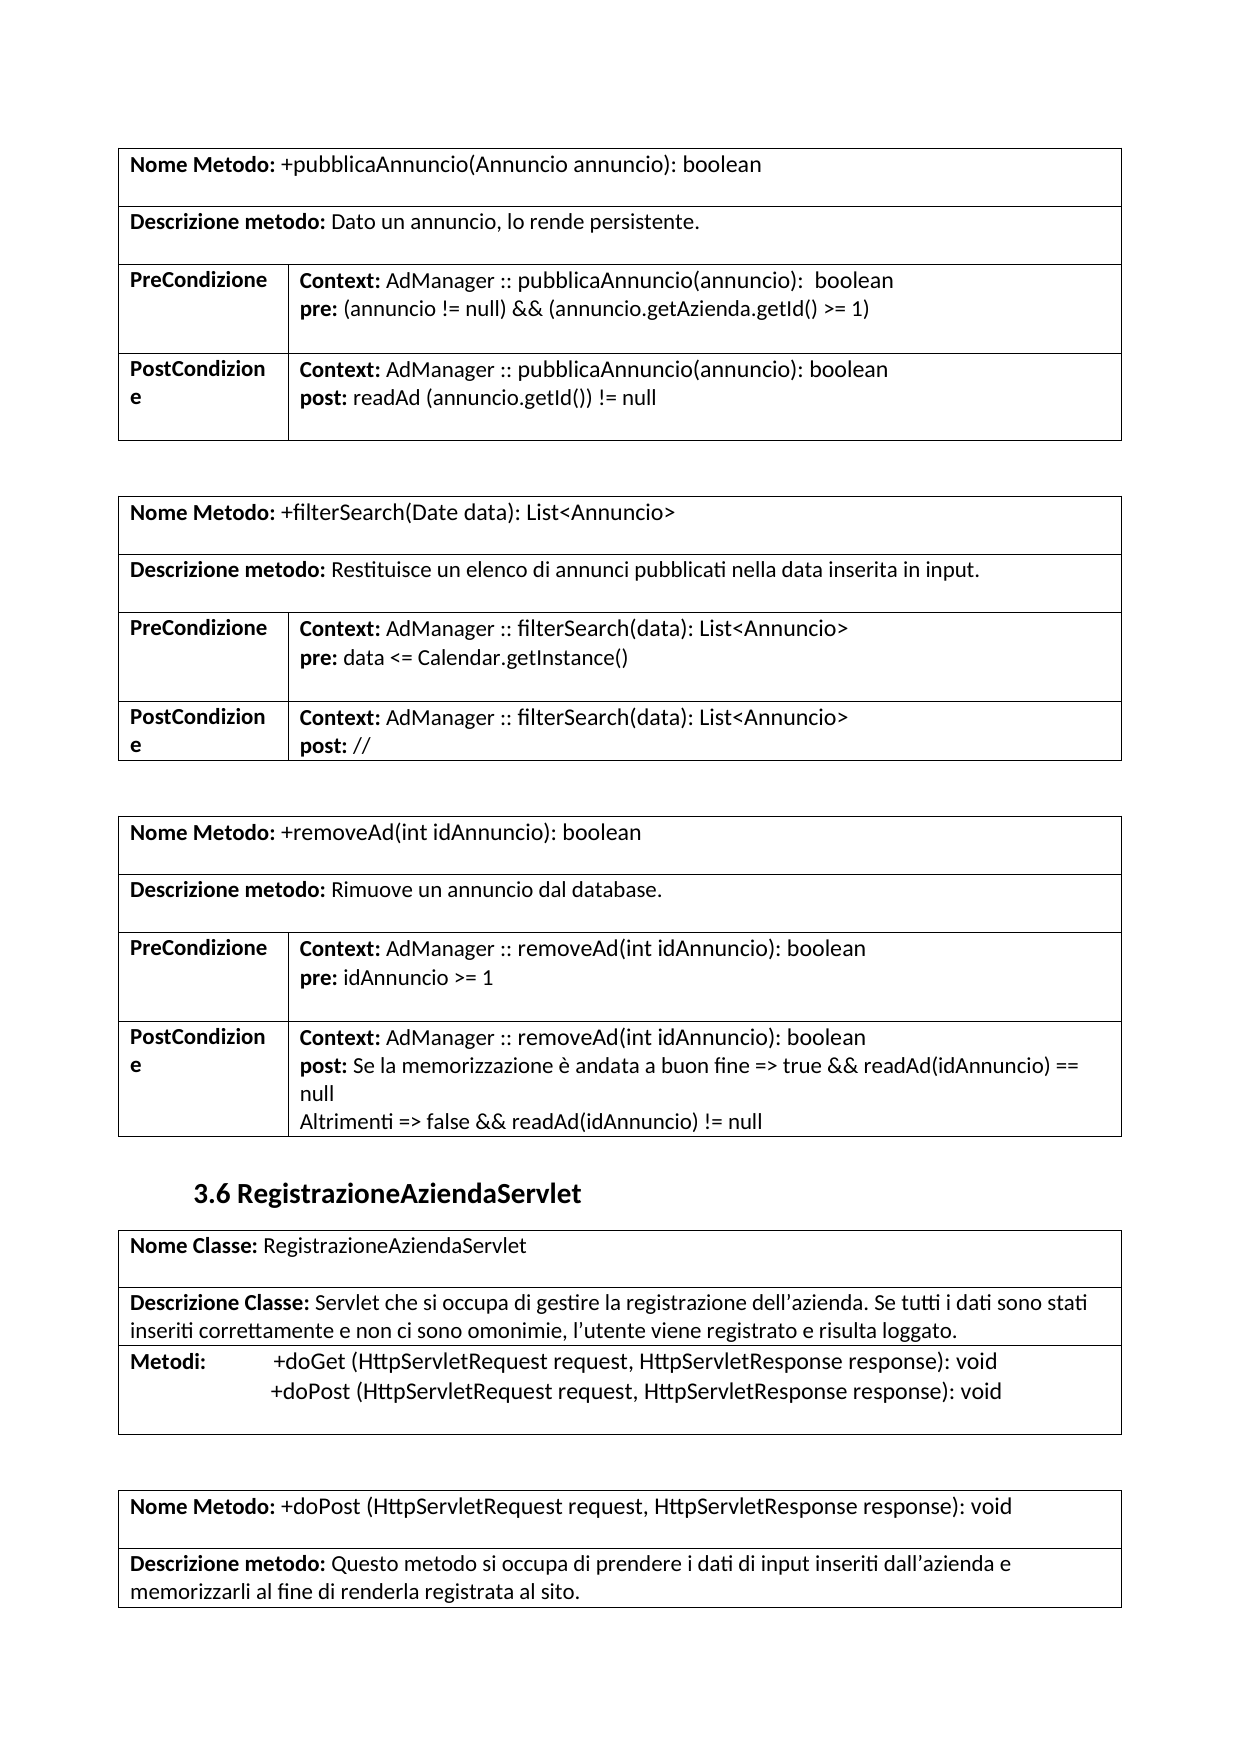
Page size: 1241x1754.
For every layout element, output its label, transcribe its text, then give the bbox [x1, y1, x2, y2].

table_cell PostCondizione [119, 354, 288, 439]
table_cell Descrizione metodo: Restituisce un elenco di annunci pubblicati nella data inserita in input. [119, 555, 1121, 612]
list RegistrazioneAziendaServlet [193, 1175, 1122, 1211]
table_cell Context: AdManager :: pubblicaAnnuncio(annuncio): boolean pre: (annuncio != null) && (annuncio.getAzienda.getId() >= 1) [289, 265, 1121, 353]
table_cell PostCondizione [119, 1022, 288, 1136]
table_cell Context: AdManager :: pubblicaAnnuncio(annuncio): boolean post: readAd (annuncio.getId()) != null [289, 354, 1121, 439]
table_cell Context: AdManager :: filterSearch(data): List<Annuncio> pre: data <= Calendar.getInstance() [289, 613, 1121, 701]
table_header Nome Metodo: +filterSearch(Date data): List<Annuncio> [119, 497, 1121, 554]
table_header Nome Metodo: +removeAd(int idAnnuncio): boolean [119, 817, 1121, 874]
table_cell Context: AdManager :: removeAd(int idAnnuncio): boolean pre: idAnnuncio >= 1 [289, 933, 1121, 1021]
table_header Nome Metodo: +pubblicaAnnuncio(Annuncio annuncio): boolean [119, 149, 1121, 206]
table_cell PreCondizione [119, 933, 288, 1021]
table_cell Descrizione metodo: Questo metodo si occupa di prendere i dati di input inseriti dall’azienda e memorizzarli al fine di renderla registrata al sito. [119, 1549, 1121, 1607]
table_cell Descrizione metodo: Dato un annuncio, lo rende persistente. [119, 207, 1121, 264]
table_cell PreCondizione [119, 613, 288, 701]
table_header Nome Metodo: +doPost (HttpServletRequest request, HttpServletResponse response): void [119, 1491, 1121, 1548]
table_header Nome Classe: RegistrazioneAziendaServlet [119, 1231, 1121, 1287]
table_cell Descrizione metodo: Rimuove un annuncio dal database. [119, 875, 1121, 932]
table_cell Context: AdManager :: removeAd(int idAnnuncio): boolean post: Se la memorizzazione è andata a buon fine => true && readAd(idAnnuncio) == null Altrimenti => false && readAd(idAnnuncio) != null [289, 1022, 1121, 1136]
table_cell Context: AdManager :: filterSearch(data): List<Annuncio> post: // [289, 702, 1121, 759]
table_cell PreCondizione [119, 265, 288, 353]
table_cell PostCondizione [119, 702, 288, 759]
